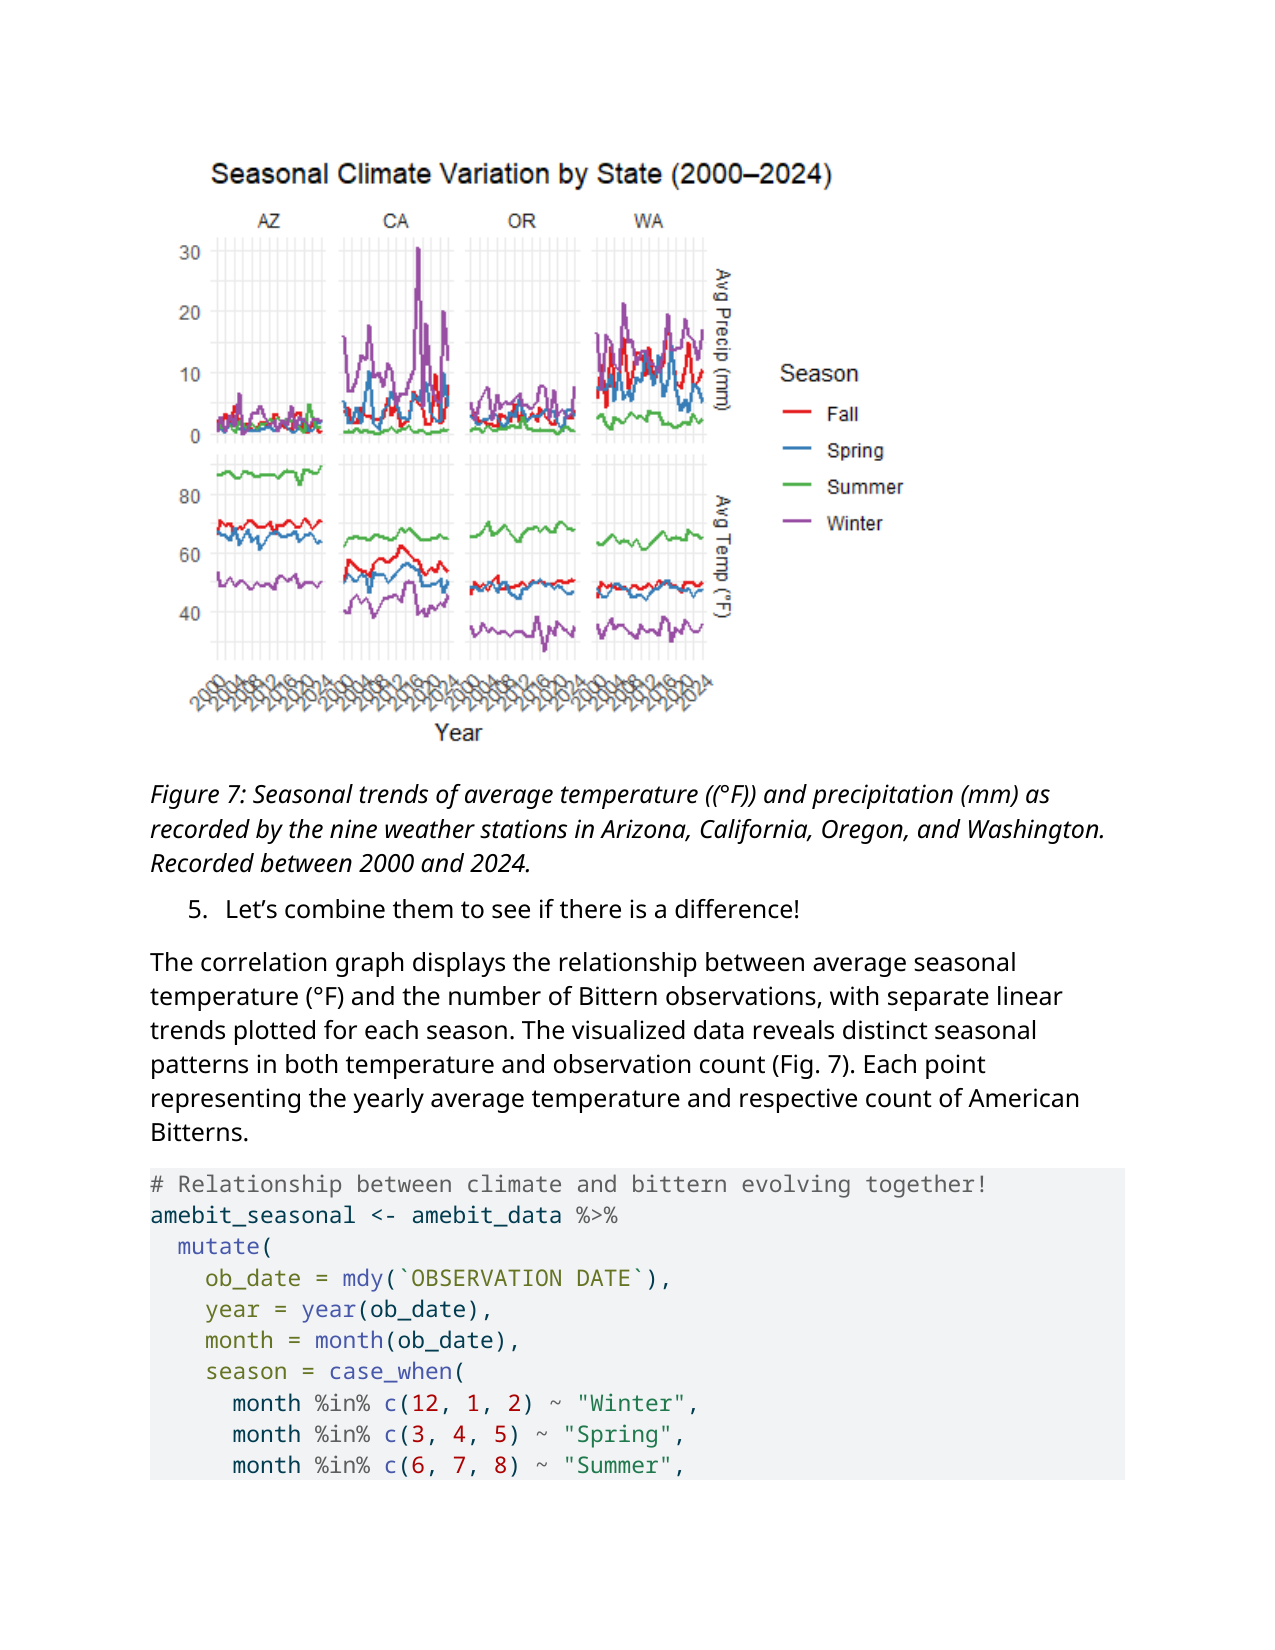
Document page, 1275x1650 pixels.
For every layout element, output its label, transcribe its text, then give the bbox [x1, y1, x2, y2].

list Let’s combine them to see if there is a difference! [187, 892, 1125, 926]
picture [168, 150, 927, 757]
text The correlation graph displays the relationship between average seasonal temperature (°F) and the number of Bittern observations, with separate linear trends plotted for each season. The visualized data reveals distinct seasonal patterns in both temperature and observation count (Fig. 7). Each point representing the yearly average temperature and respective count of American Bitterns. [150, 945, 1125, 1149]
text Figure 7: Seasonal trends of average temperature ((°F)) and precipitation (mm) as recorded by the nine weather stations in Arizona, California, Oregon, and Washington. Recorded between 2000 and 2024. [150, 777, 1125, 879]
